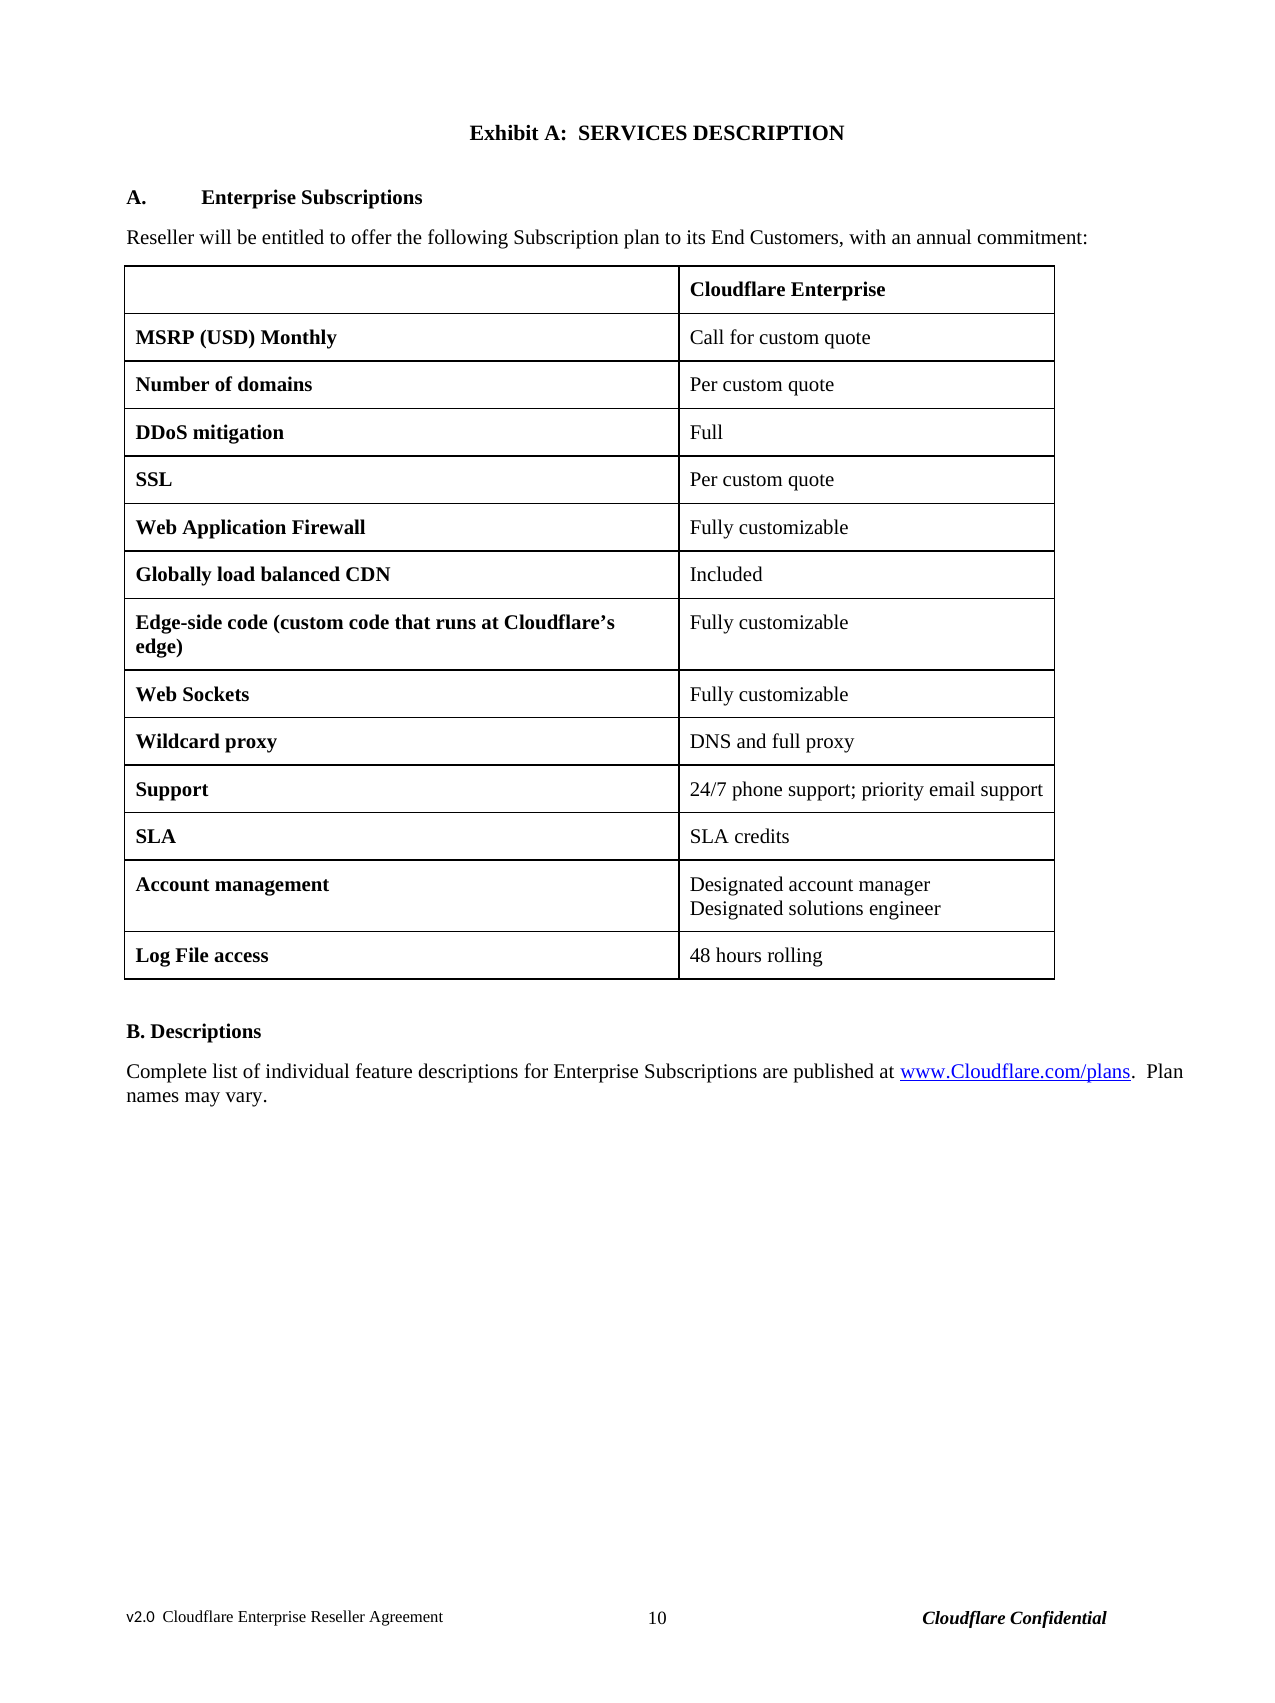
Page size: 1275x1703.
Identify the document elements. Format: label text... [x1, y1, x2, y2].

table_cell Call for custom quote [680, 314, 1054, 360]
table_cell DNS and full proxy [680, 718, 1054, 764]
text A. Enterprise Subscriptions [126, 185, 1188, 209]
text B. Descriptions [126, 1019, 1188, 1043]
text Exhibit A: SERVICES DESCRIPTION [126, 120, 1188, 145]
table_header [125, 267, 678, 312]
table_cell Globally load balanced CDN [125, 552, 678, 597]
table_cell Per custom quote [680, 362, 1054, 407]
table_cell MSRP (USD) Monthly [125, 314, 678, 360]
text Complete list of individual feature descriptions for Enterprise Subscriptions are published at www.Cloudflare.com/plans. Plan names may vary. [126, 1059, 1188, 1107]
table_cell SLA credits [680, 813, 1054, 859]
table_cell Included [680, 552, 1054, 597]
table_cell Fully customizable [680, 671, 1054, 716]
table_cell Log File access [125, 932, 678, 978]
table_cell SLA [125, 813, 678, 859]
table_cell 48 hours rolling [680, 932, 1054, 978]
table_cell Per custom quote [680, 457, 1054, 502]
table_cell 24/7 phone support; priority email support [680, 766, 1054, 811]
table_cell Support [125, 766, 678, 811]
table_cell Fully customizable [680, 504, 1054, 550]
table_cell Number of domains [125, 362, 678, 407]
table_cell Account management [125, 861, 678, 931]
table_header Cloudflare Enterprise [680, 267, 1054, 312]
table_cell Web Application Firewall [125, 504, 678, 550]
table_cell Edge-side code (custom code that runs at Cloudflare’s edge) [125, 599, 678, 669]
table_cell Designated account manager Designated solutions engineer [680, 861, 1054, 931]
table_cell Fully customizable [680, 599, 1054, 669]
table_cell DDoS mitigation [125, 409, 678, 455]
table_cell SSL [125, 457, 678, 502]
text Reseller will be entitled to offer the following Subscription plan to its End Customers, with an annual commitment: [126, 225, 1188, 249]
table_cell Full [680, 409, 1054, 455]
table_cell Wildcard proxy [125, 718, 678, 764]
table_cell Web Sockets [125, 671, 678, 716]
